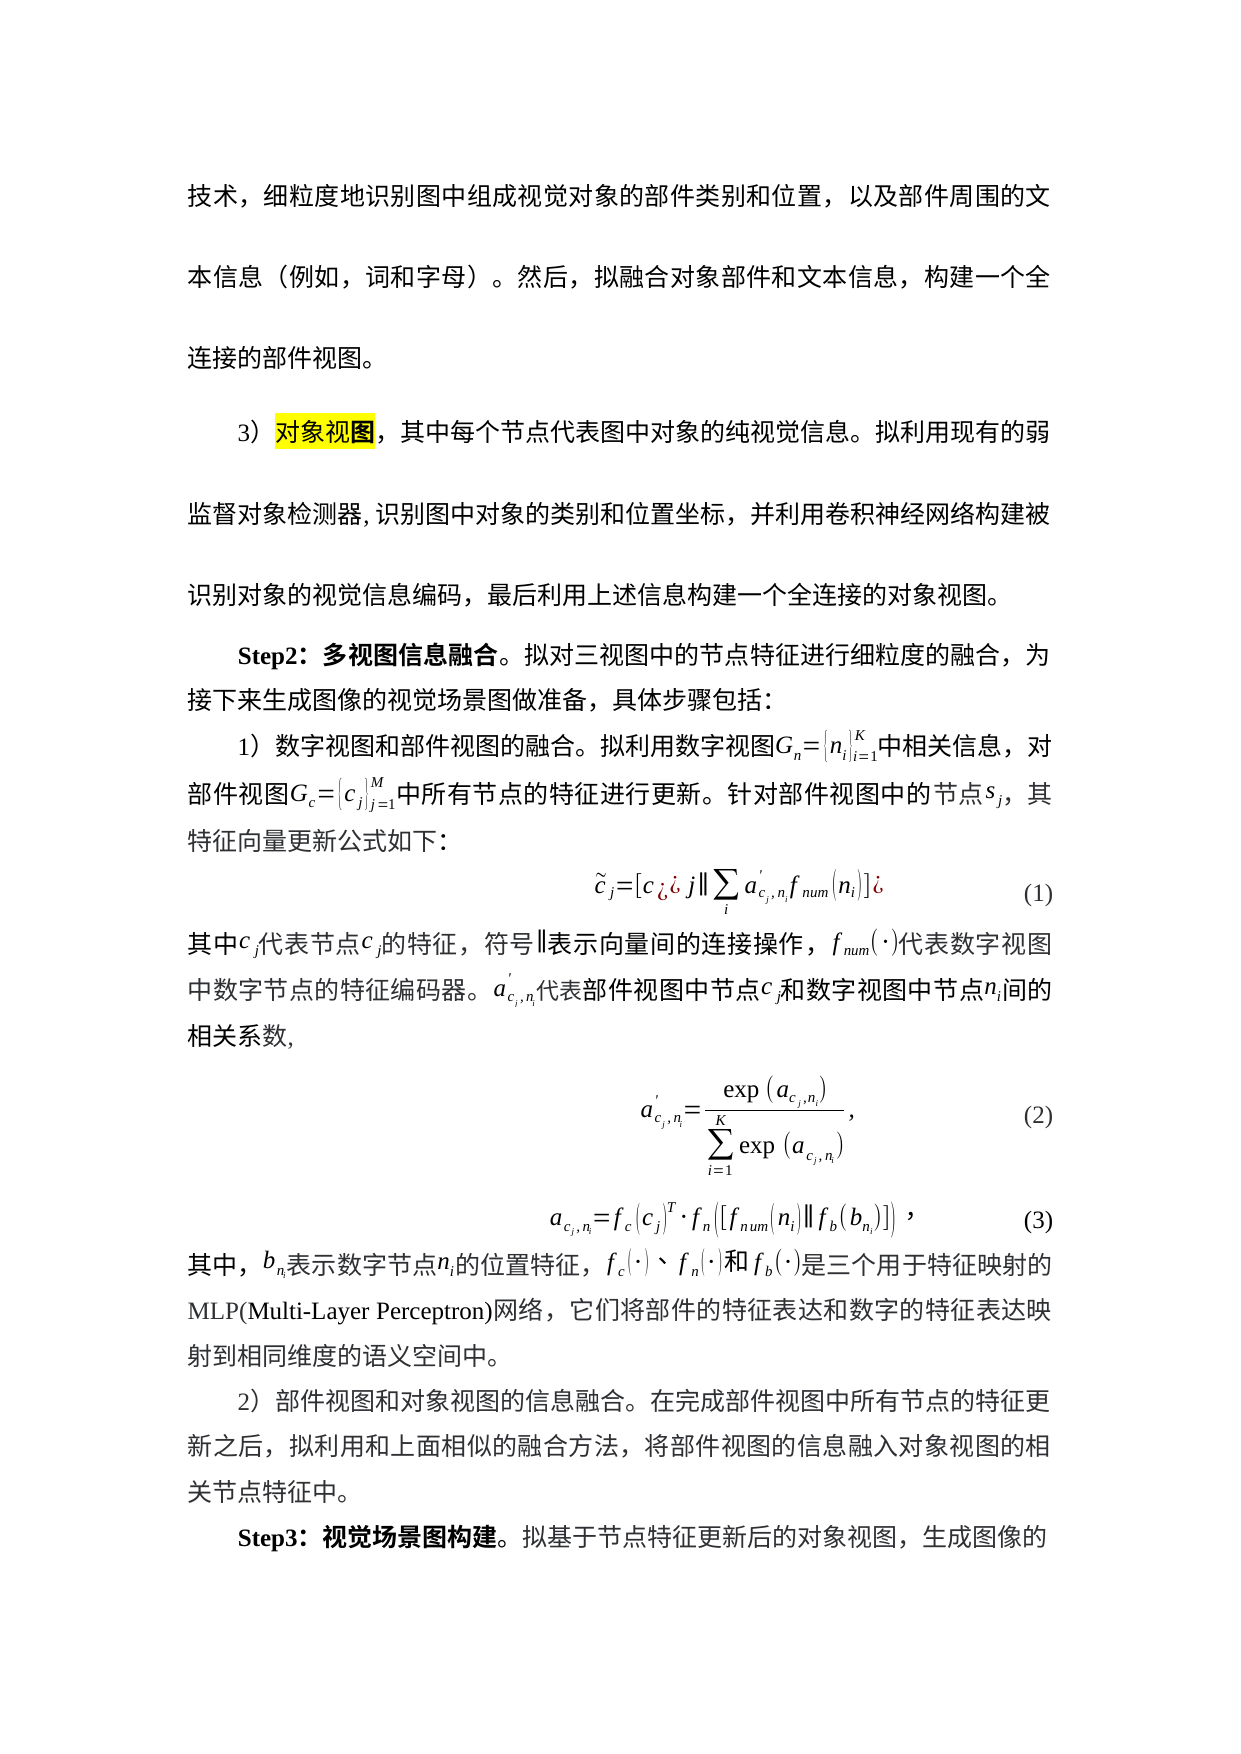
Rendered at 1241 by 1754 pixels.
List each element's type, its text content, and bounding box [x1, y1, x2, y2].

text 2）部件视图和对象视图的信息融合。在完成部件视图中所有节点的特征更新之后，拟利用和上面相似的融合方法，将部件视图的信息融入对象视图的相关节点特征中。 [187, 1381, 1053, 1508]
text (1) [187, 866, 1053, 917]
text 3）对象视图，其中每个节点代表图中对象的纯视觉信息。拟利用现有的弱监督对象检测器, 识别图中对象的类别和位置坐标，并利用卷积神经网络构建被识别对象的视觉信息编码，最后利用上述信息构建一个全连接的对象视图。 [187, 398, 1053, 626]
text 1）数字视图和部件视图的融合。拟利用数字视图中相关信息，对部件视图中所有节点的特征进行更新。针对部件视图中的节点，其特征向量更新公式如下： [187, 726, 1053, 857]
text (3) [187, 1199, 1053, 1238]
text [187, 162, 1053, 389]
text Step2：多视图信息融合。拟对三视图中的节点特征进行细粒度的融合，为接下来生成图像的视觉场景图做准备，具体步骤包括： [187, 635, 1053, 717]
text (2) [187, 1061, 1053, 1191]
text 其中代表节点的特征，符号表示向量间的连接操作，代表数字视图中数字节点的特征编码器。代表部件视图中节点和数字视图中节点间的相关系数, [187, 925, 1053, 1052]
text 其中，表示数字节点的位置特征，是三个用于特征映射的MLP(Multi-Layer Perceptron)网络，它们将部件的特征表达和数字的特征表达映射到相同维度的语义空间中。 [187, 1245, 1053, 1372]
